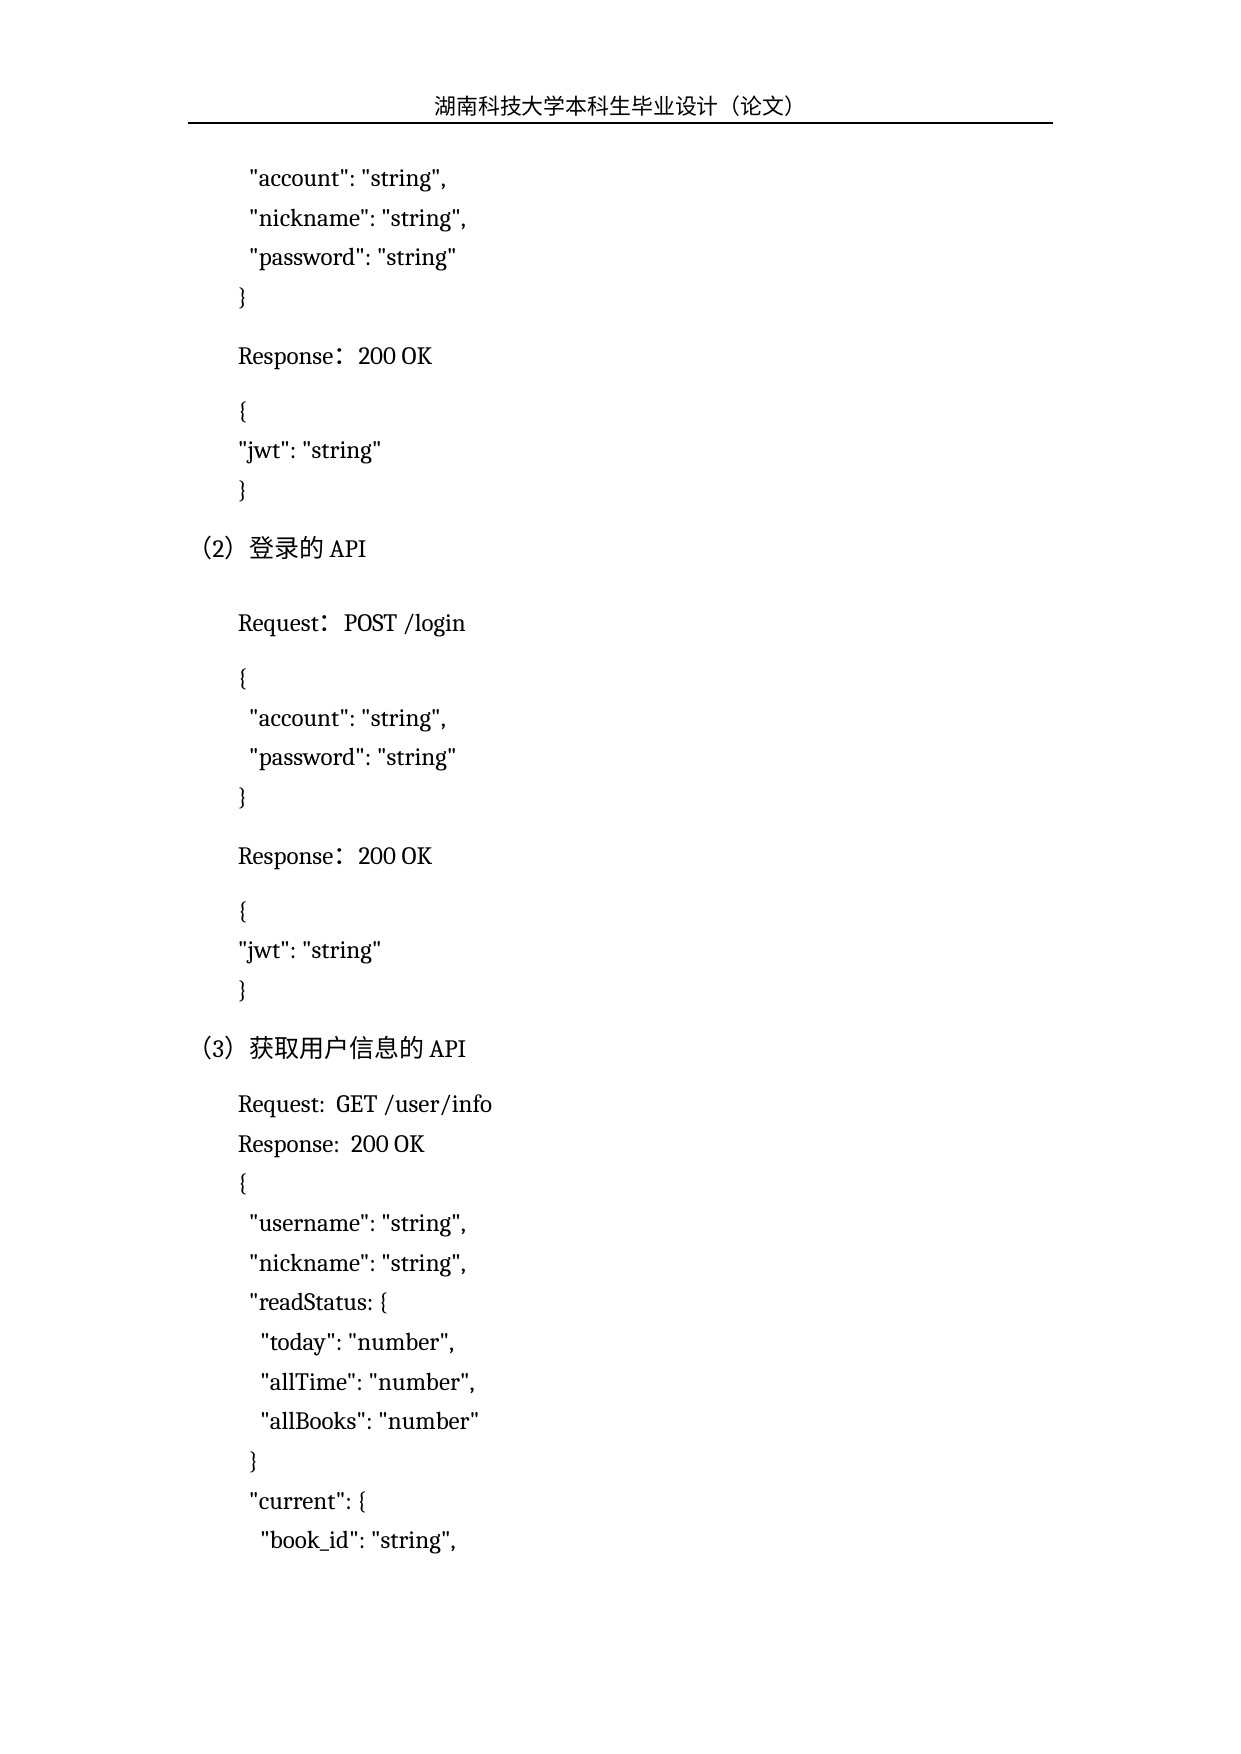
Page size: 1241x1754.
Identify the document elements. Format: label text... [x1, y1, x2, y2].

text Response: 200 OK [187, 1128, 1053, 1160]
text "username": "string", [187, 1207, 1053, 1239]
text （3）获取用户信息的API [187, 1014, 1053, 1079]
text "readStatus: { [187, 1286, 1053, 1319]
text "book_id": "string", [187, 1524, 1053, 1557]
text { [187, 895, 1053, 927]
text "allBooks": "number" [187, 1405, 1053, 1438]
text } [187, 474, 1053, 507]
text } [187, 974, 1053, 1007]
text "today": "number", [187, 1326, 1053, 1358]
text "password": "string" [187, 741, 1053, 774]
text "jwt": "string" [187, 934, 1053, 967]
text "password": "string" [187, 241, 1053, 274]
text "account": "string", [187, 162, 1053, 194]
text Request：POST /login [187, 588, 1053, 653]
text { [187, 1167, 1053, 1200]
text "nickname": "string", [187, 202, 1053, 234]
text "account": "string", [187, 702, 1053, 734]
text Response：200 OK [187, 821, 1053, 886]
text Request: GET /user/info [187, 1088, 1053, 1120]
text （2）登录的API [187, 514, 1053, 579]
text } [187, 281, 1053, 313]
text { [187, 662, 1053, 694]
text } [187, 781, 1053, 813]
text Response：200 OK [187, 321, 1053, 386]
text { [187, 395, 1053, 427]
text } [187, 1445, 1053, 1478]
text "allTime": "number", [187, 1366, 1053, 1398]
text "current": { [187, 1485, 1053, 1517]
text "nickname": "string", [187, 1247, 1053, 1279]
text "jwt": "string" [187, 434, 1053, 467]
